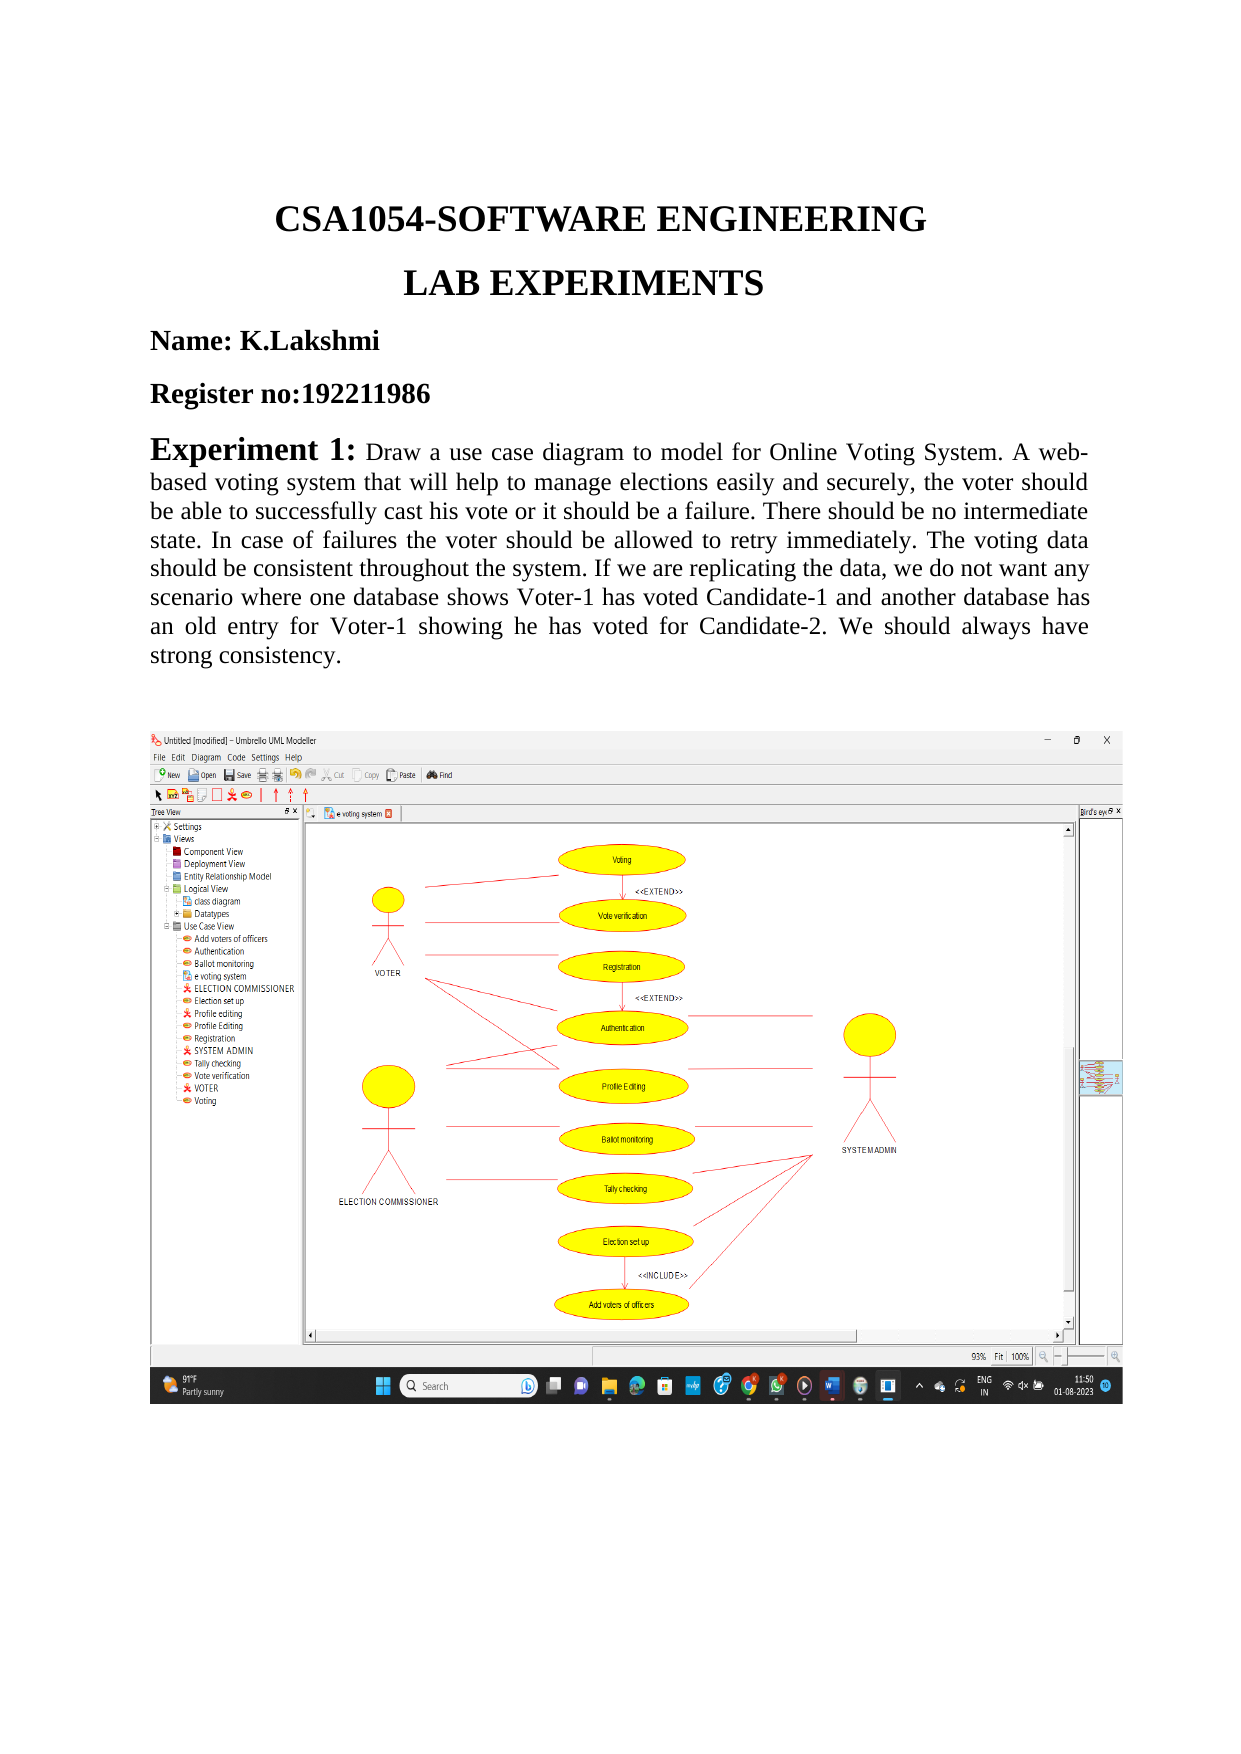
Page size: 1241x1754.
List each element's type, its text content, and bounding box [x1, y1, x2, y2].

text Experiment 1: Draw a use case diagram to model for Online Voting System. A web-based voting system that will help to manage elections easily and securely, the voter should be able to successfully cast his vote or it should be a failure. There should be no intermediate state. In case of failures the voter should be allowed to retry immediately. The voting data should be consistent throughout the system. If we are replicating the data, we do not want any scenario where one database shows Voter-1 has voted Candidate-1 and another database has an old entry for Voter-1 showing he has voted for Candidate-2. We should always have strong consistency. [150, 429, 1090, 668]
text Name: K.Lakshmi [150, 323, 1090, 357]
picture [150, 731, 1123, 1404]
text CSA1054-SOFTWARE ENGINEERING [150, 197, 1090, 240]
text Register no:192211986 [150, 376, 1090, 410]
text LAB EXPERIMENTS [150, 260, 1090, 303]
